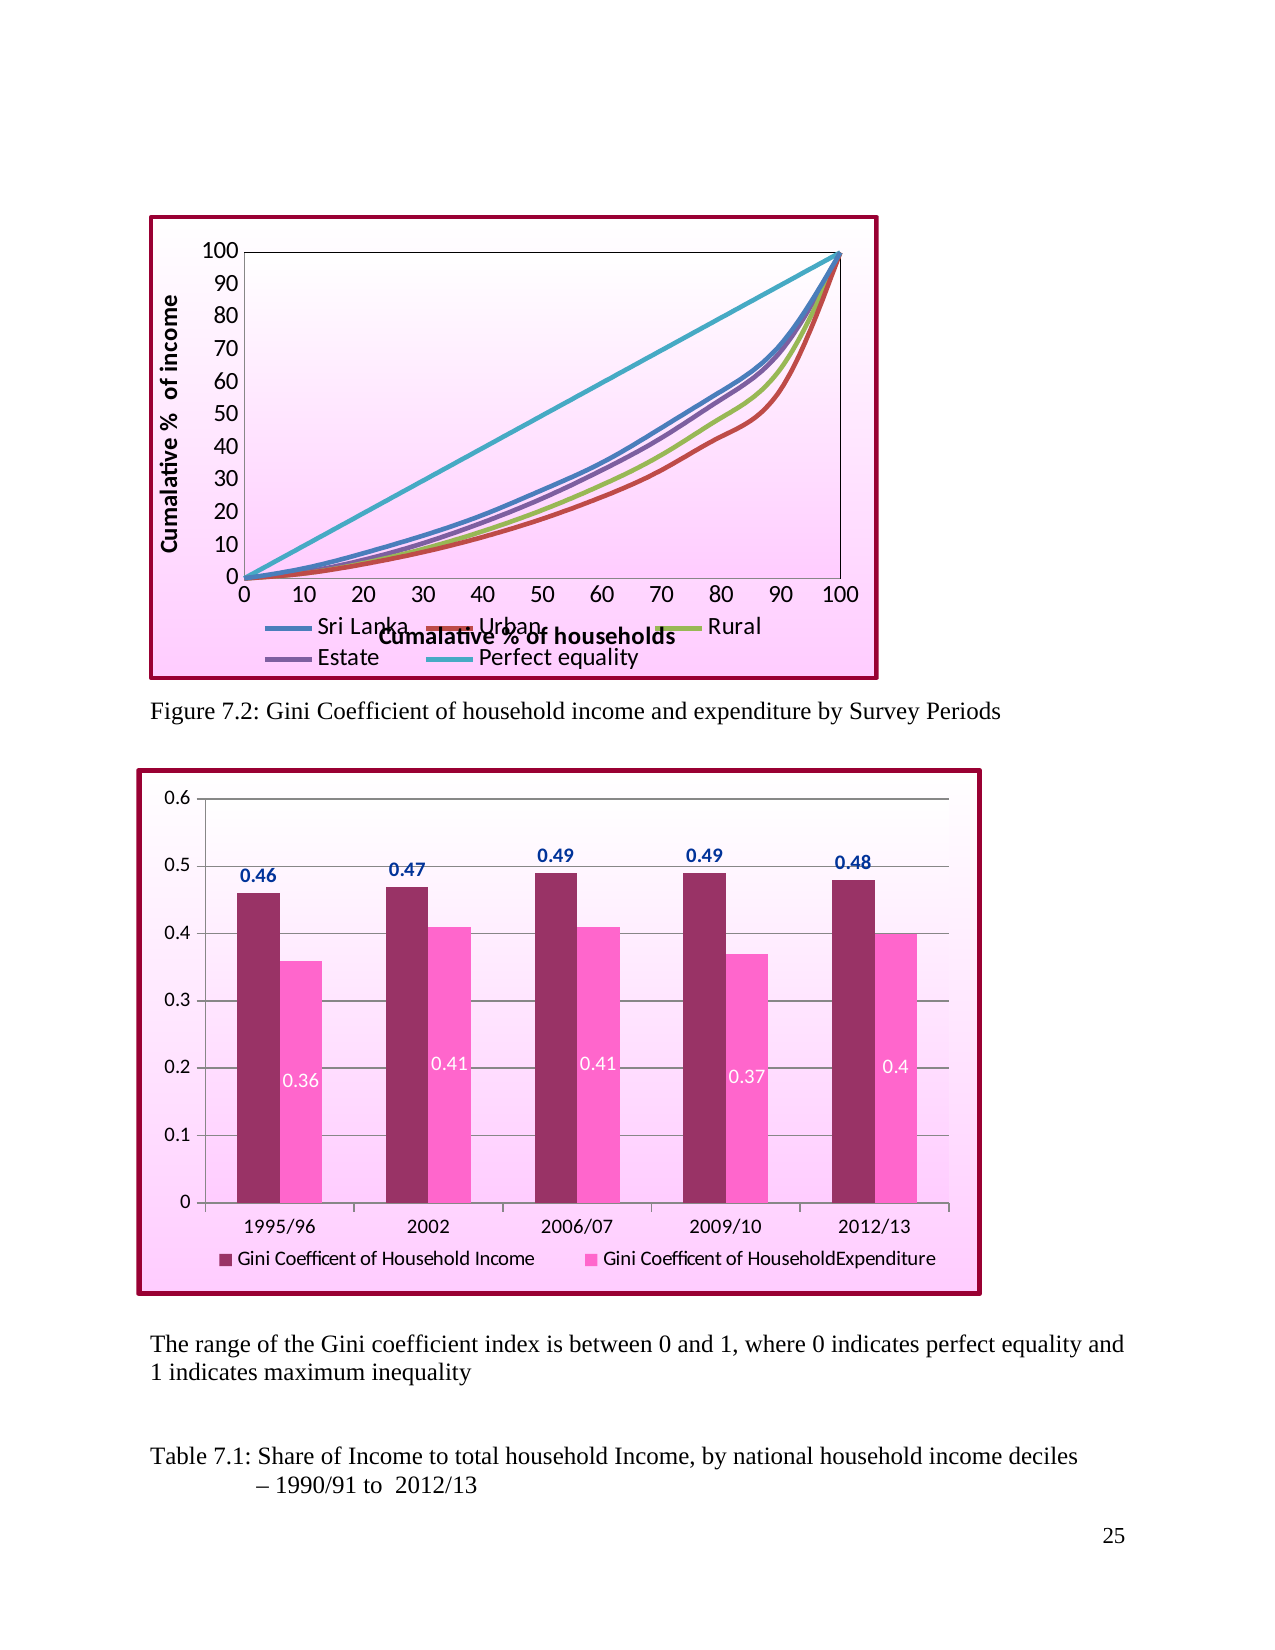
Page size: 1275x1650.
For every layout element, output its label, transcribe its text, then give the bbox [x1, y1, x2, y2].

text – 1990/91 to 2012/13 [150, 1470, 1125, 1499]
text Figure 7.2: Gini Coefficient of household income and expenditure by Survey Periods [150, 696, 1125, 725]
text Table 7.1: Share of Income to total household Income, by national household income deciles [150, 1441, 1125, 1470]
text The range of the Gini coefficient index is between 0 and 1, where 0 indicates perfect equality and 1 indicates maximum inequality [150, 1329, 1125, 1386]
